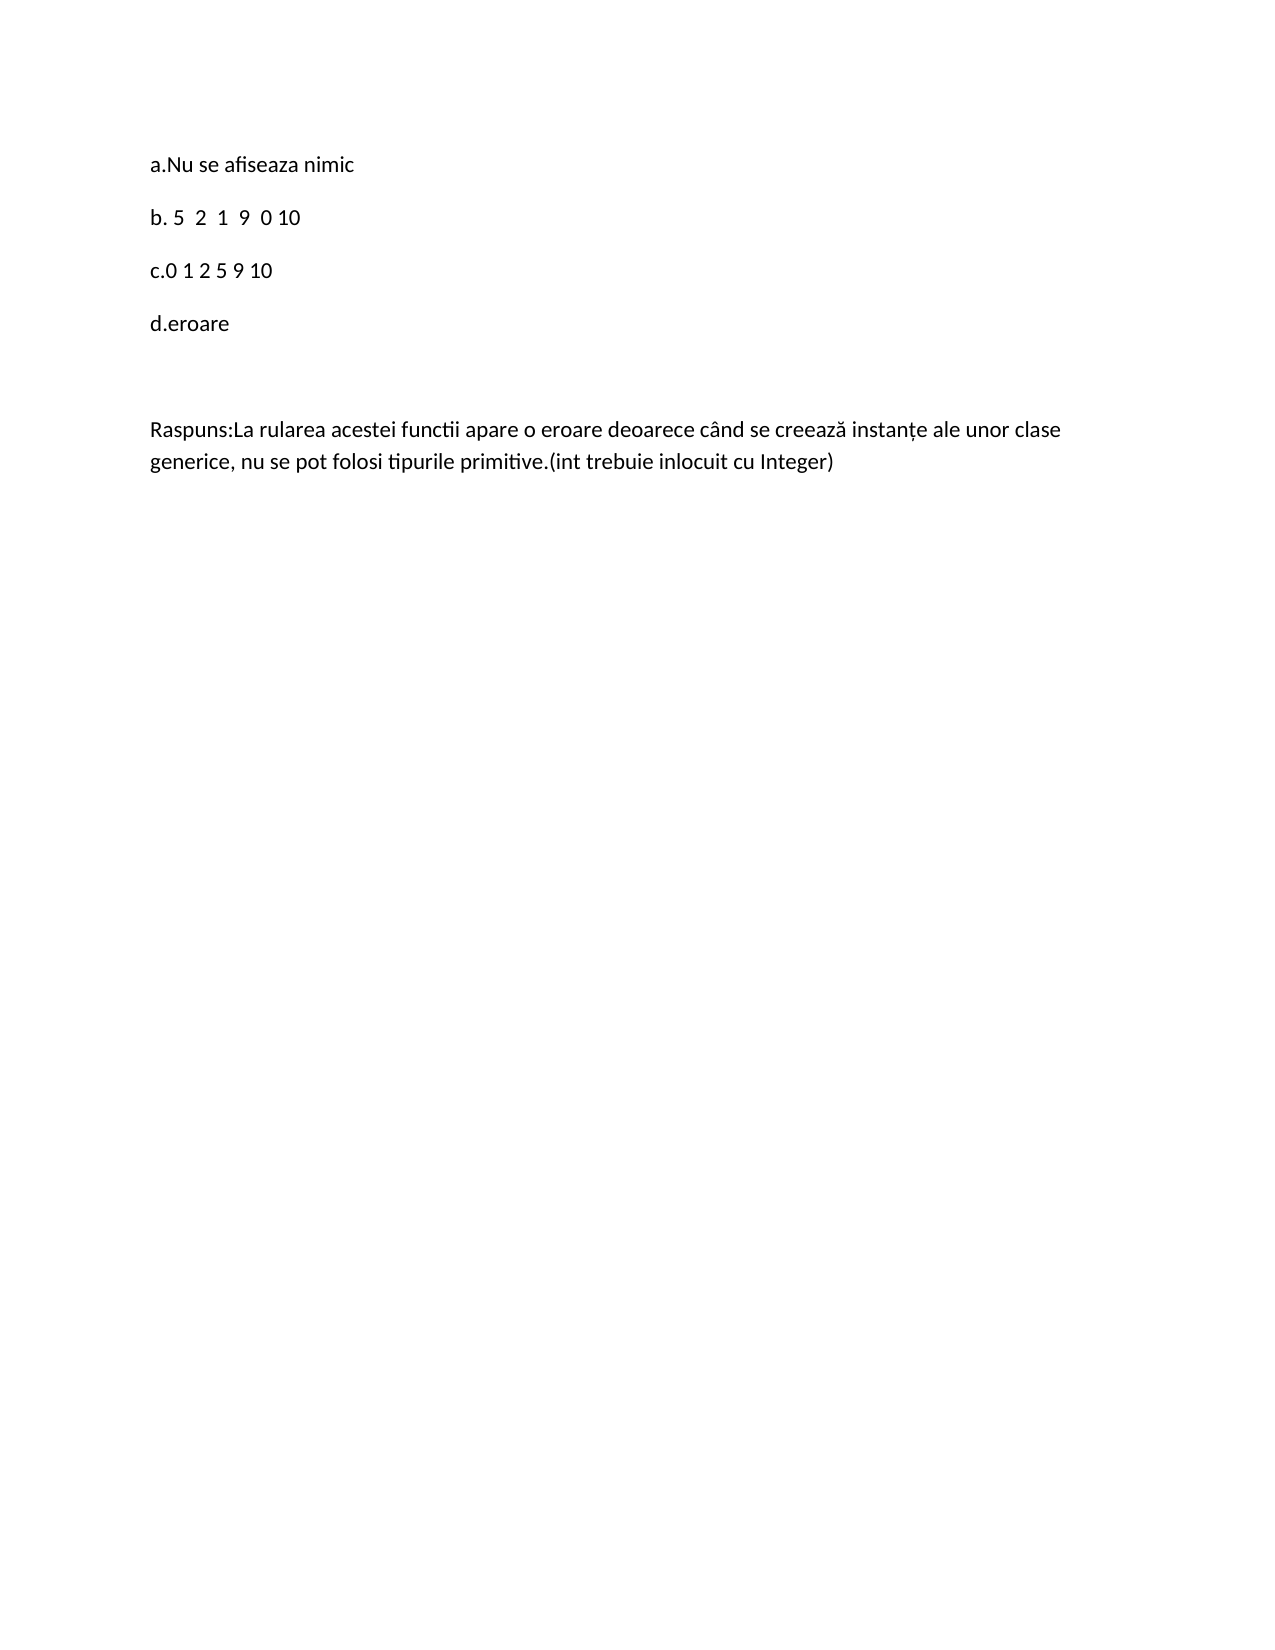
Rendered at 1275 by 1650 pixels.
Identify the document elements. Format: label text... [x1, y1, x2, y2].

text c.0 1 2 5 9 10 [150, 256, 1125, 284]
text d.eroare [150, 309, 1125, 337]
text b. 5 2 1 9 0 10 [150, 203, 1125, 231]
text a.Nu se afiseaza nimic [150, 150, 1125, 178]
text Raspuns:La rularea acestei functii apare o eroare deoarece când se creează instanțe ale unor clase generice, nu se pot folosi tipurile primitive.(int trebuie inlocuit cu Integer) [150, 415, 1125, 475]
